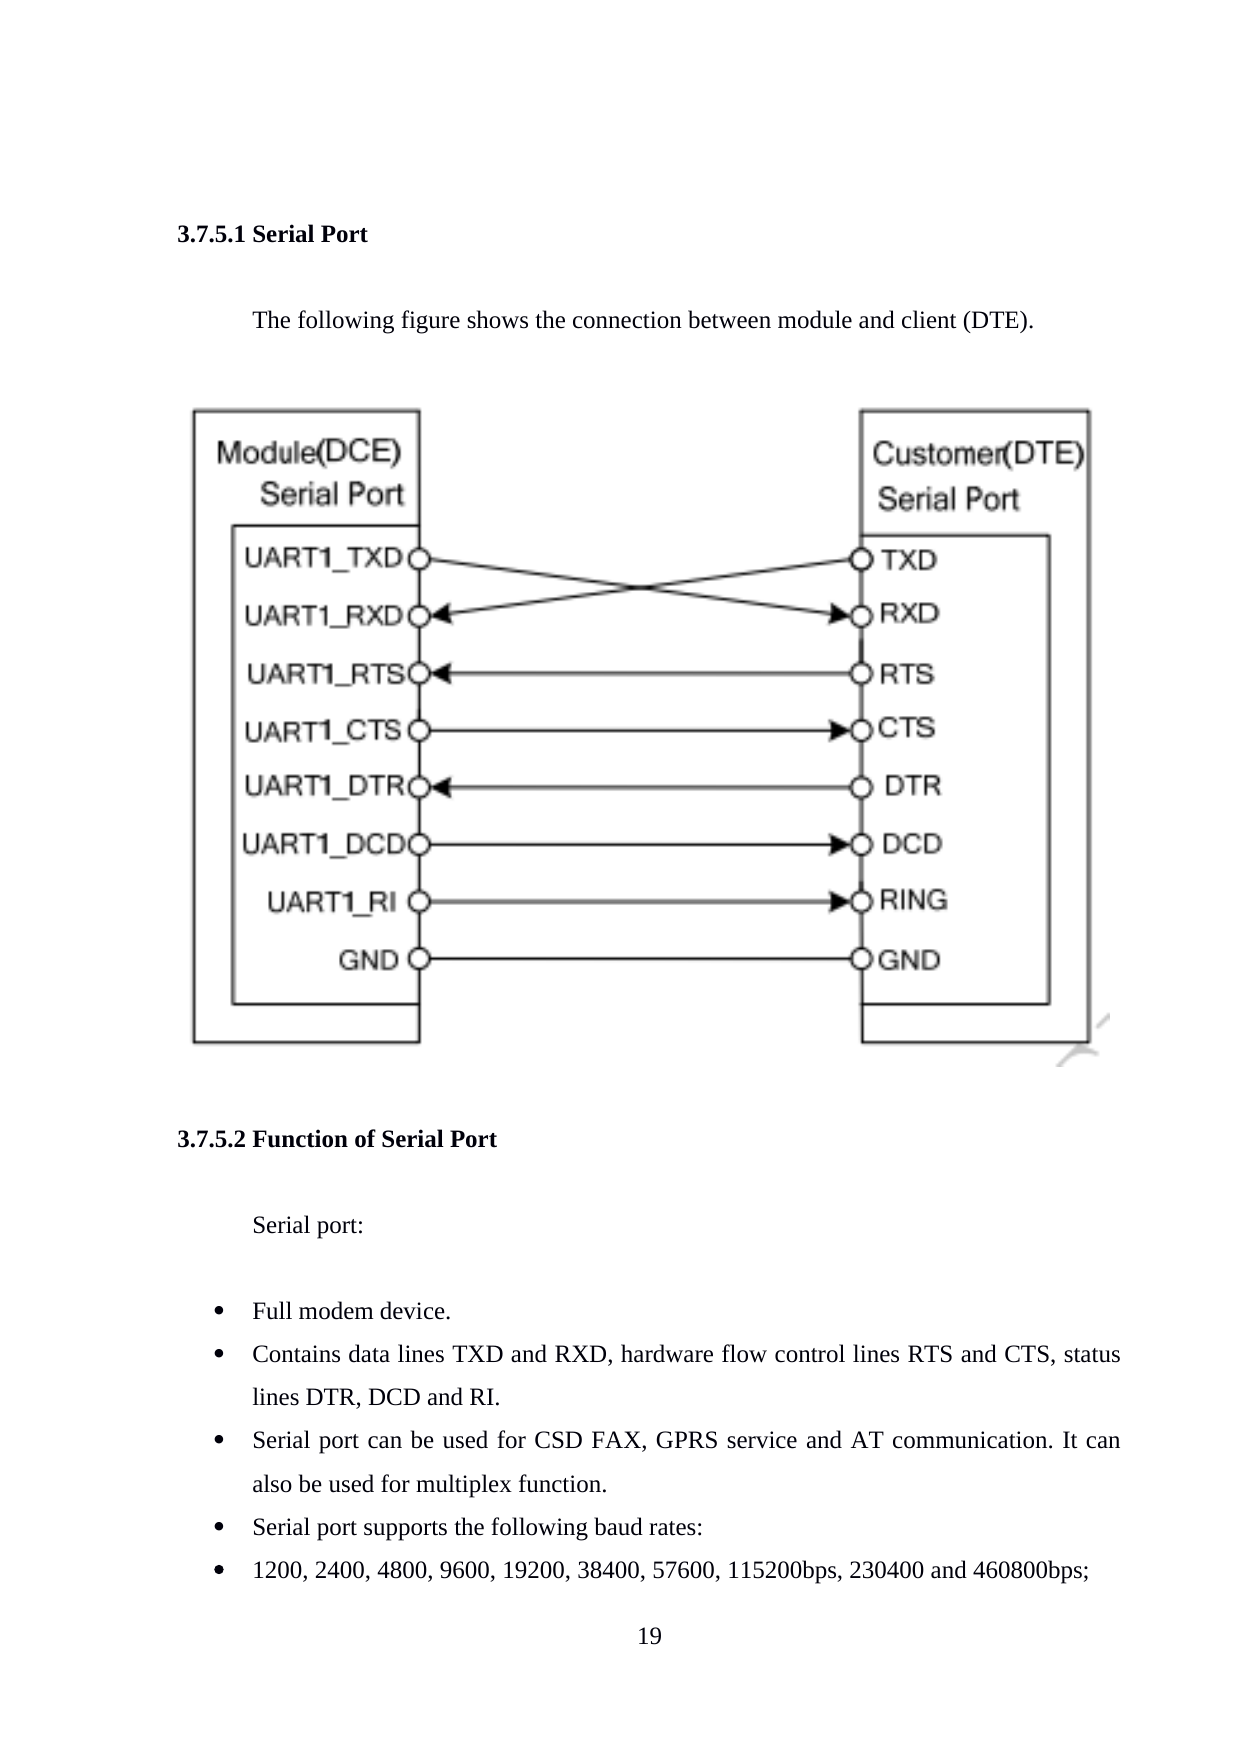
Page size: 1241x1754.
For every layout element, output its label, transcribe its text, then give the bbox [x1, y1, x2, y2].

list Serial port can be used for CSD FAX, GPRS service and AT communication. It can also be used for multiplex function. [214, 1426, 1122, 1497]
list Contains data lines TXD and RXD, hardware flow control lines RTS and CTS, status lines DTR, DCD and RI. [214, 1339, 1122, 1411]
text The following figure shows the connection between module and client (DTE). [177, 305, 1122, 334]
picture [177, 391, 1110, 1067]
text Serial port: [177, 1210, 1122, 1239]
list Full modem device. [214, 1296, 1122, 1325]
text 3.7.5.1 Serial Port [177, 219, 1122, 247]
list 1200, 2400, 4800, 9600, 19200, 38400, 57600, 115200bps, 230400 and 460800bps; [214, 1555, 1122, 1584]
text 3.7.5.2 Function of Serial Port [177, 1124, 1122, 1152]
list Serial port supports the following baud rates: [214, 1512, 1122, 1541]
